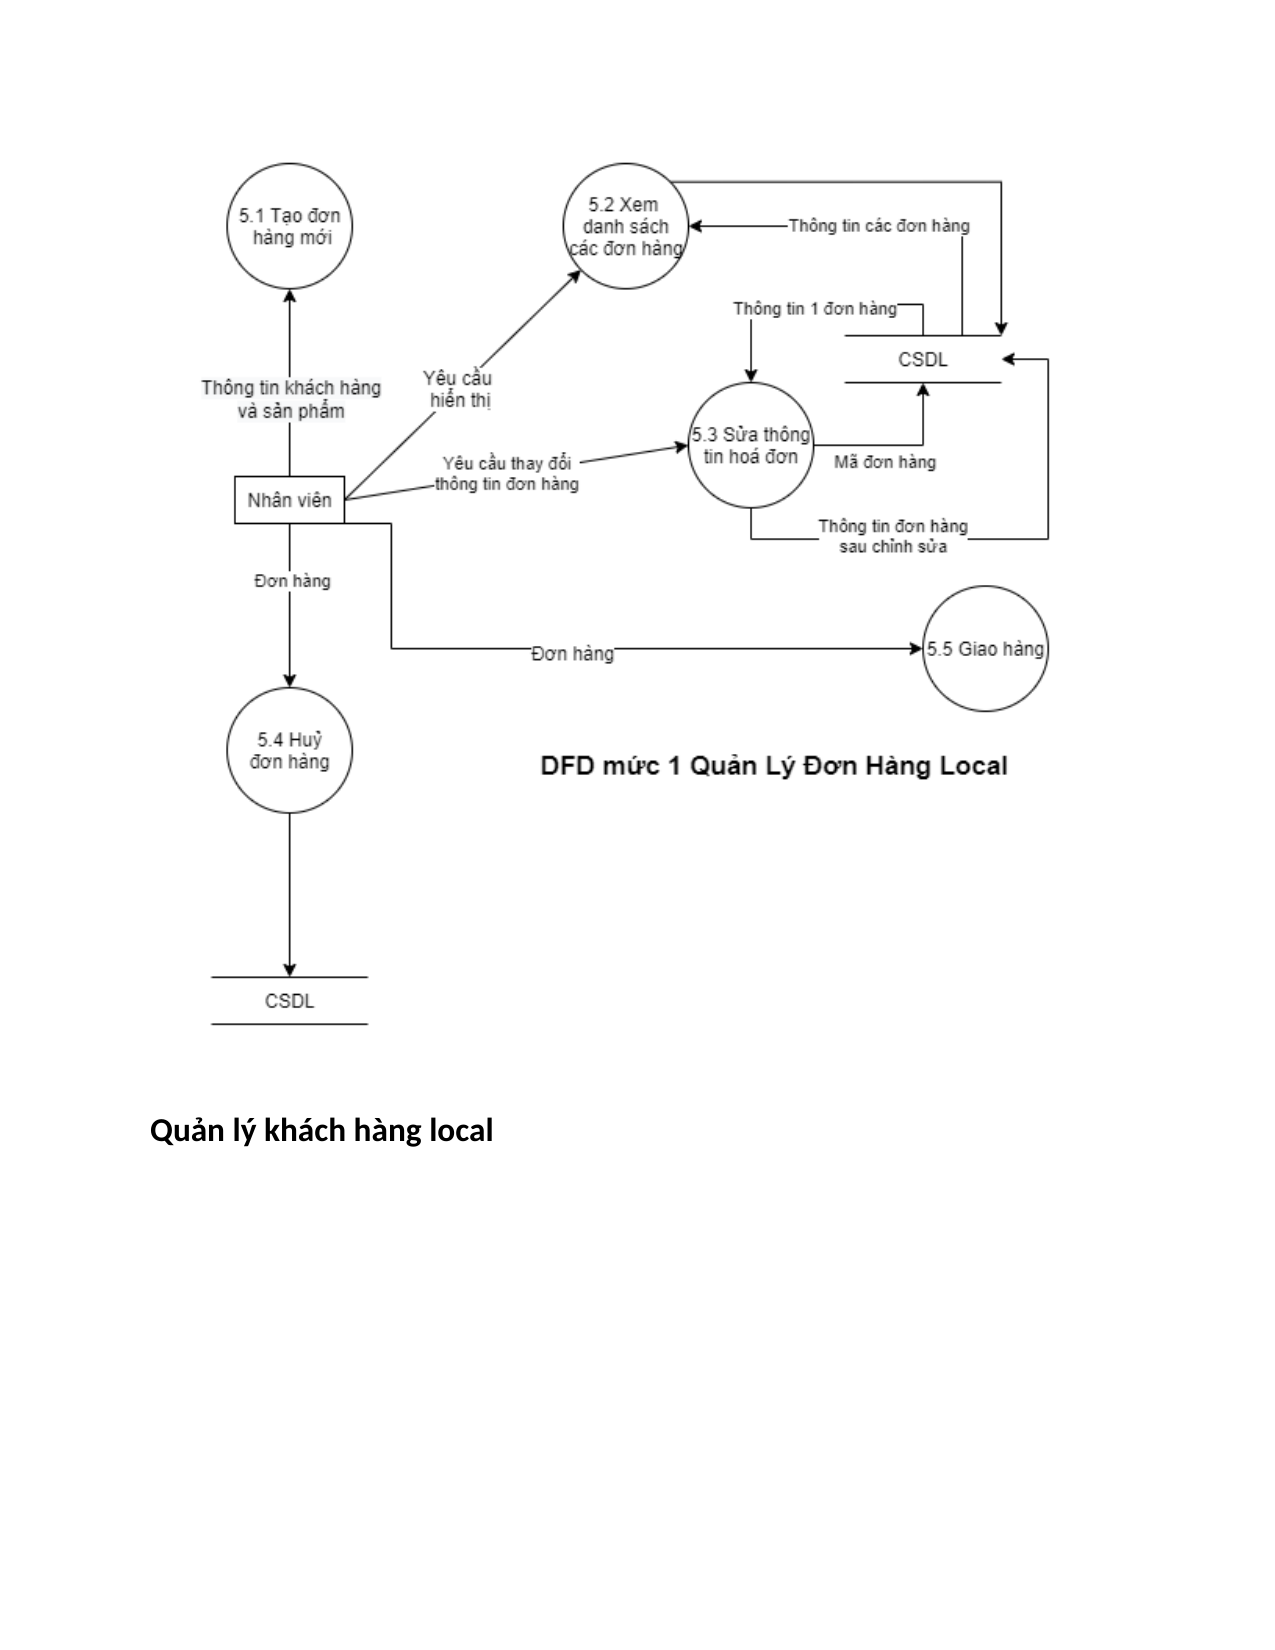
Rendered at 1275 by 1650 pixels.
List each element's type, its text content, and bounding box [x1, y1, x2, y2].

picture [150, 150, 1104, 1091]
text Quản lý khách hàng local [150, 1109, 1125, 1150]
